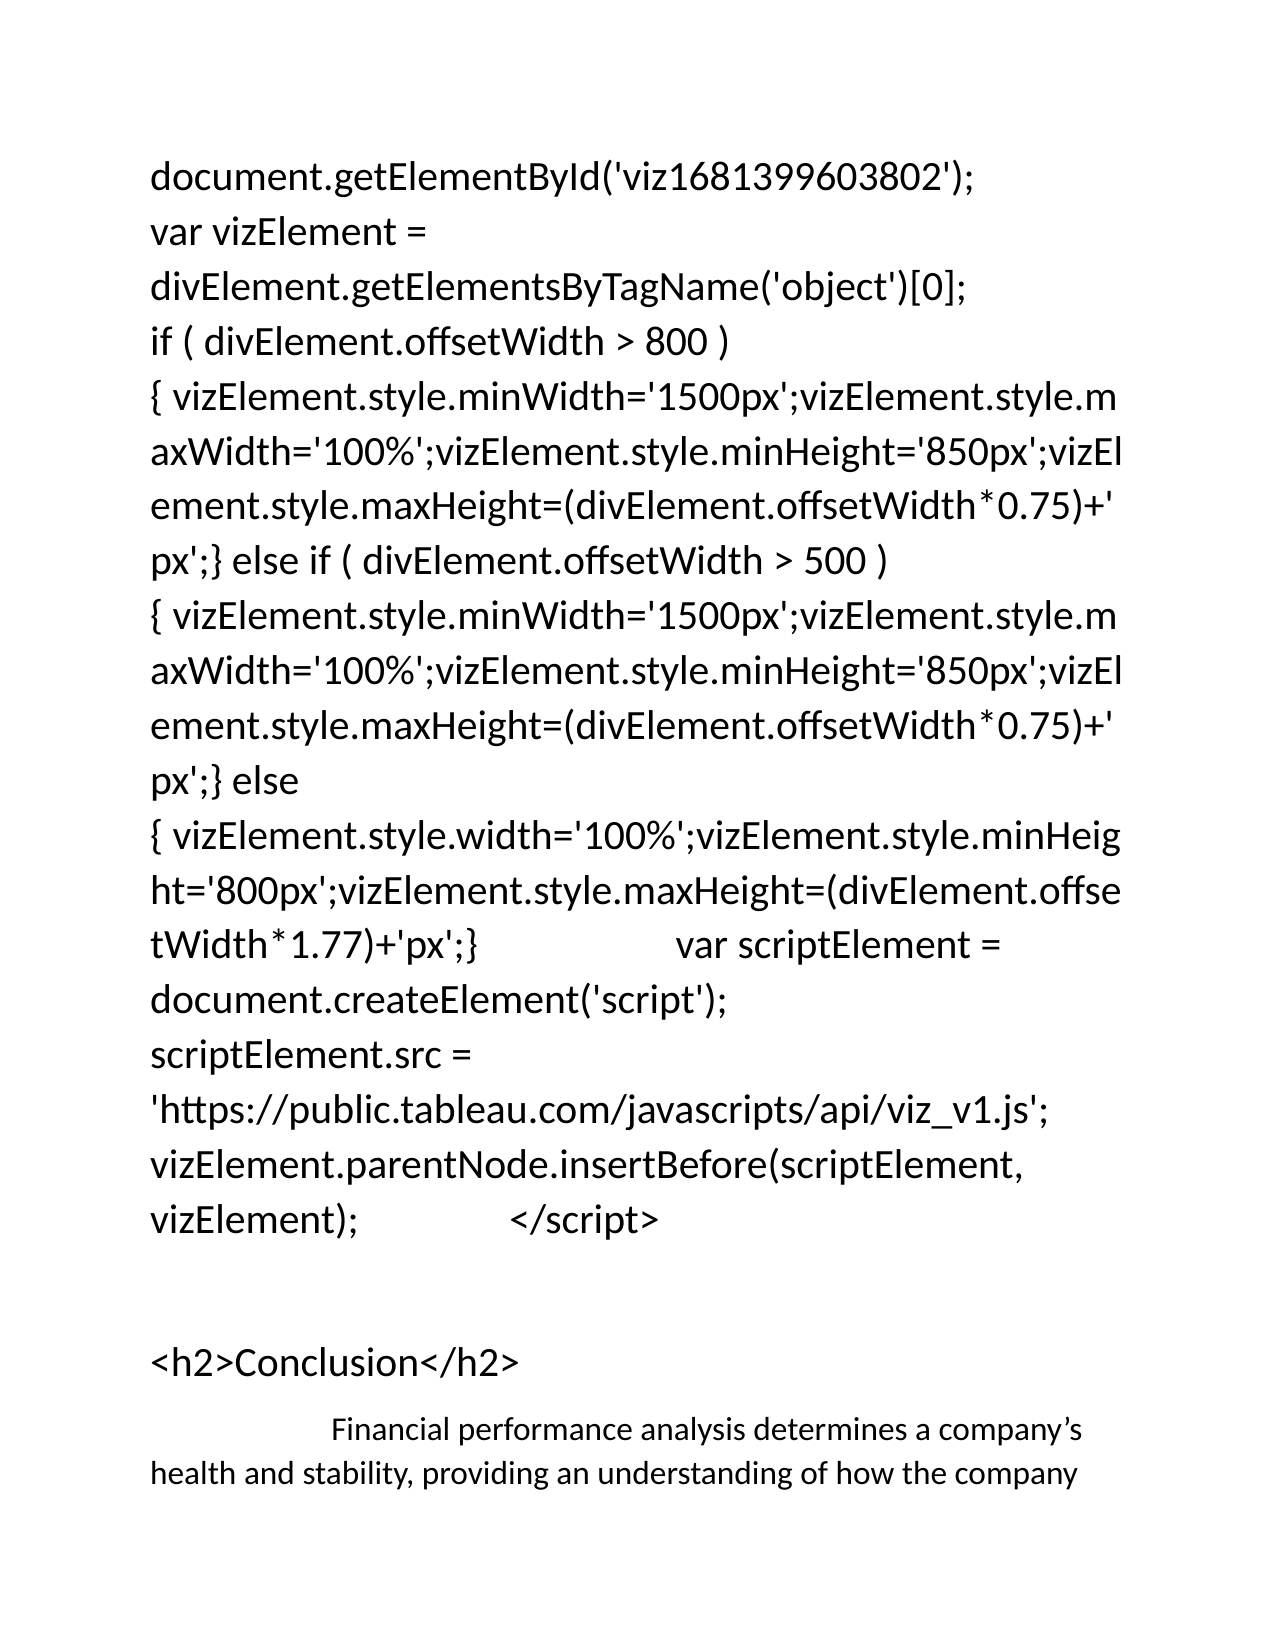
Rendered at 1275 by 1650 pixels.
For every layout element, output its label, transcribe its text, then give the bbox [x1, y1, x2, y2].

text <h2>Conclusion</h2> [150, 1336, 1125, 1387]
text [150, 1408, 1125, 1492]
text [150, 150, 1125, 1244]
